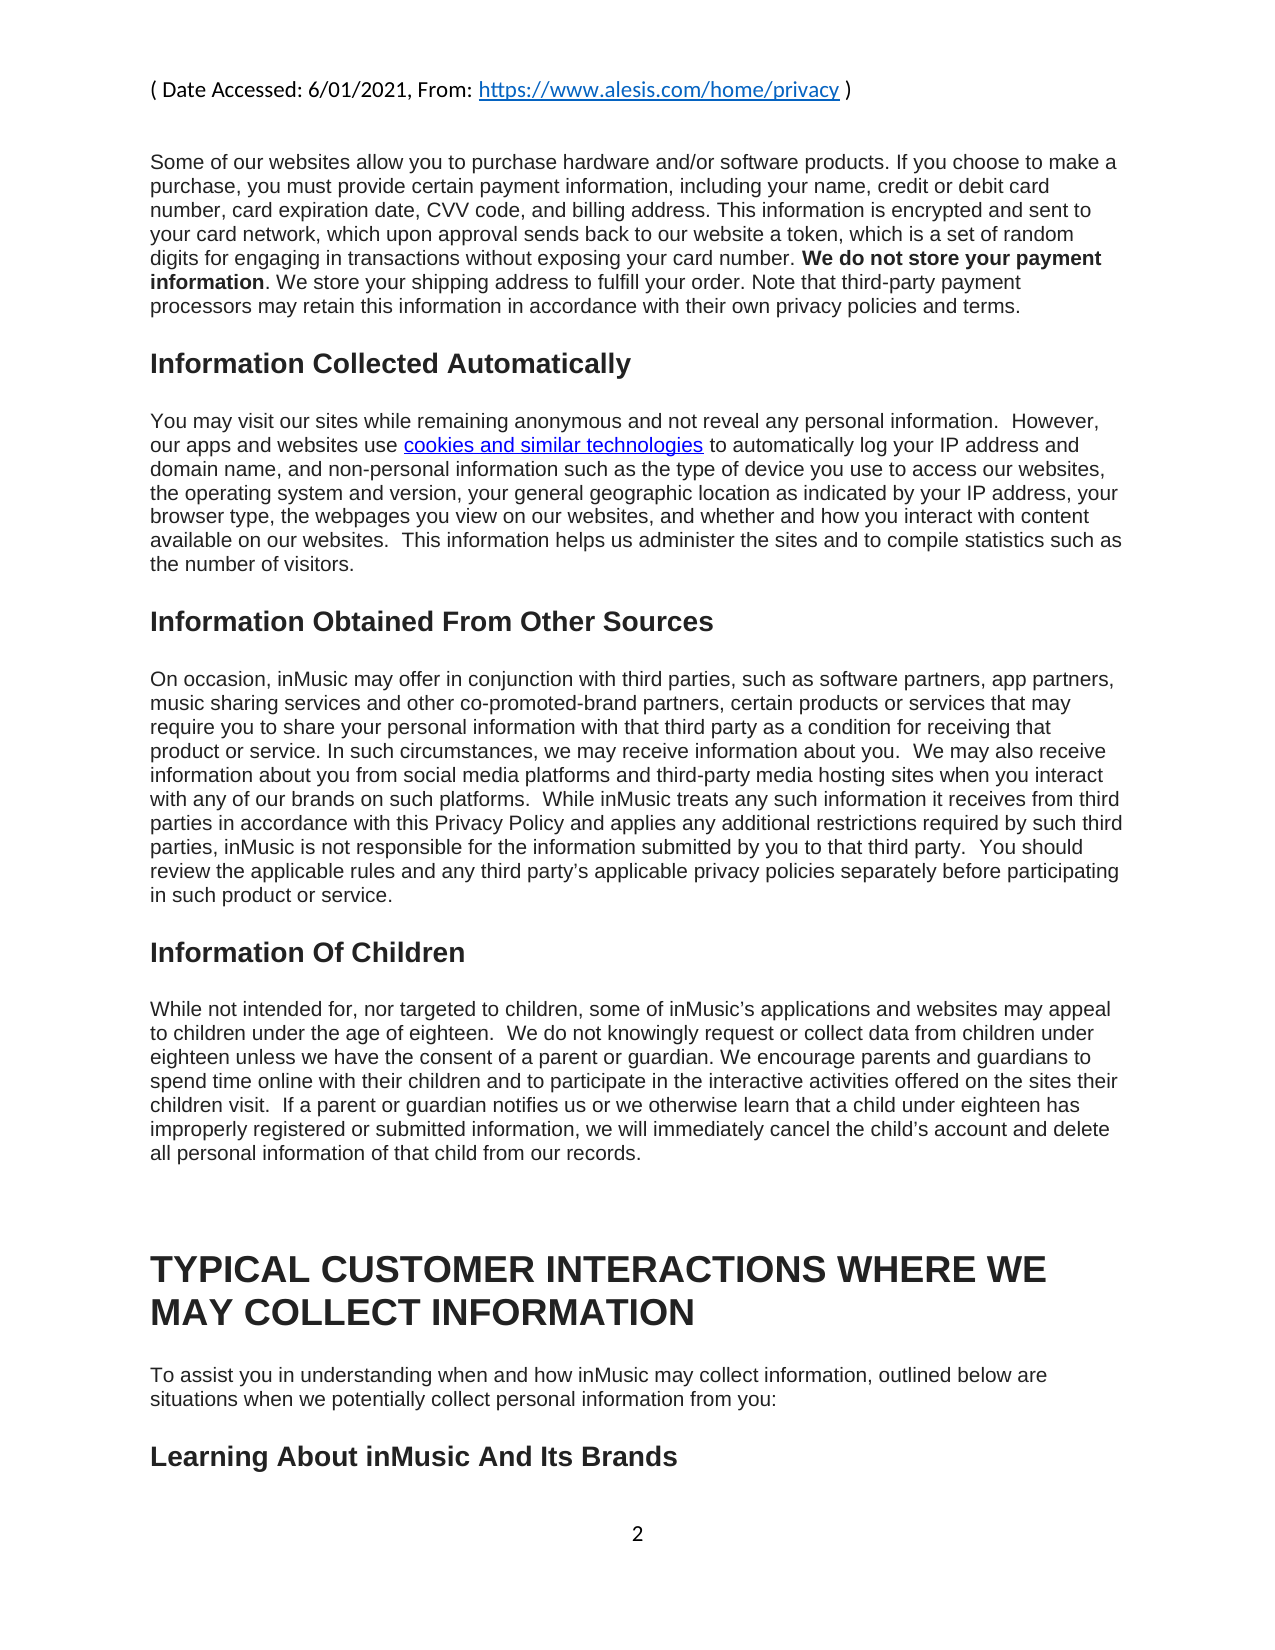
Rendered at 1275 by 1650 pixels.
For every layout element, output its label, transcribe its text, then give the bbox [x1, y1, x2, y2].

text While not intended for, nor targeted to children, some of inMusic’s applications and websites may appeal to children under the age of eighteen. We do not knowingly request or collect data from children under eighteen unless we have the consent of a parent or guardian. We encourage parents and guardians to spend time online with their children and to participate in the interactive activities offered on the sites their children visit. If a parent or guardian notifies us or we otherwise learn that a child under eighteen has improperly registered or submitted information, we will immediately cancel the child’s account and delete all personal information of that child from our records. [150, 997, 1125, 1165]
text Information Of Children [150, 936, 1125, 968]
text To assist you in understanding when and how inMusic may collect information, outlined below are situations when we potentially collect personal information from you: [150, 1363, 1125, 1411]
text Information Obtained From Other Sources [150, 605, 1125, 638]
text Some of our websites allow you to purchase hardware and/or software products. If you choose to make a purchase, you must provide certain payment information, including your name, credit or debit card number, card expiration date, CVV code, and billing address. This information is encrypted and sent to your card network, which upon approval sends back to our website a token, which is a set of random digits for engaging in transactions without exposing your card number. We do not store your payment information. We store your shipping address to fulfill your order. Note that third-party payment processors may retain this information in accordance with their own privacy policies and terms. [150, 150, 1125, 318]
text Information Collected Automatically [150, 347, 1125, 379]
text You may visit our sites while remaining anonymous and not reveal any personal information. However, our apps and websites use cookies and similar technologies to automatically log your IP address and domain name, and non-personal information such as the type of device you use to access our websites, the operating system and version, your general geographic location as indicated by your IP address, your browser type, the webpages you view on our websites, and whether and how you interact with content available on our websites. This information helps us administer the sites and to compile statistics such as the number of visitors. [150, 408, 1125, 576]
text On occasion, inMusic may offer in conjunction with third parties, such as software partners, app partners, music sharing services and other co-promoted-brand partners, certain products or services that may require you to share your personal information with that third party as a condition for receiving that product or service. In such circumstances, we may receive information about you. We may also receive information about you from social media platforms and third-party media hosting sites when you interact with any of our brands on such platforms. While inMusic treats any such information it receives from third parties in accordance with this Privacy Policy and applies any additional restrictions required by such third parties, inMusic is not responsible for the information submitted by you to that third party. You should review the applicable rules and any third party’s applicable privacy policies separately before participating in such product or service. [150, 667, 1125, 906]
text TYPICAL CUSTOMER INTERACTIONS WHERE WE MAY COLLECT INFORMATION [150, 1247, 1125, 1333]
text Learning About inMusic And Its Brands [150, 1440, 1125, 1472]
